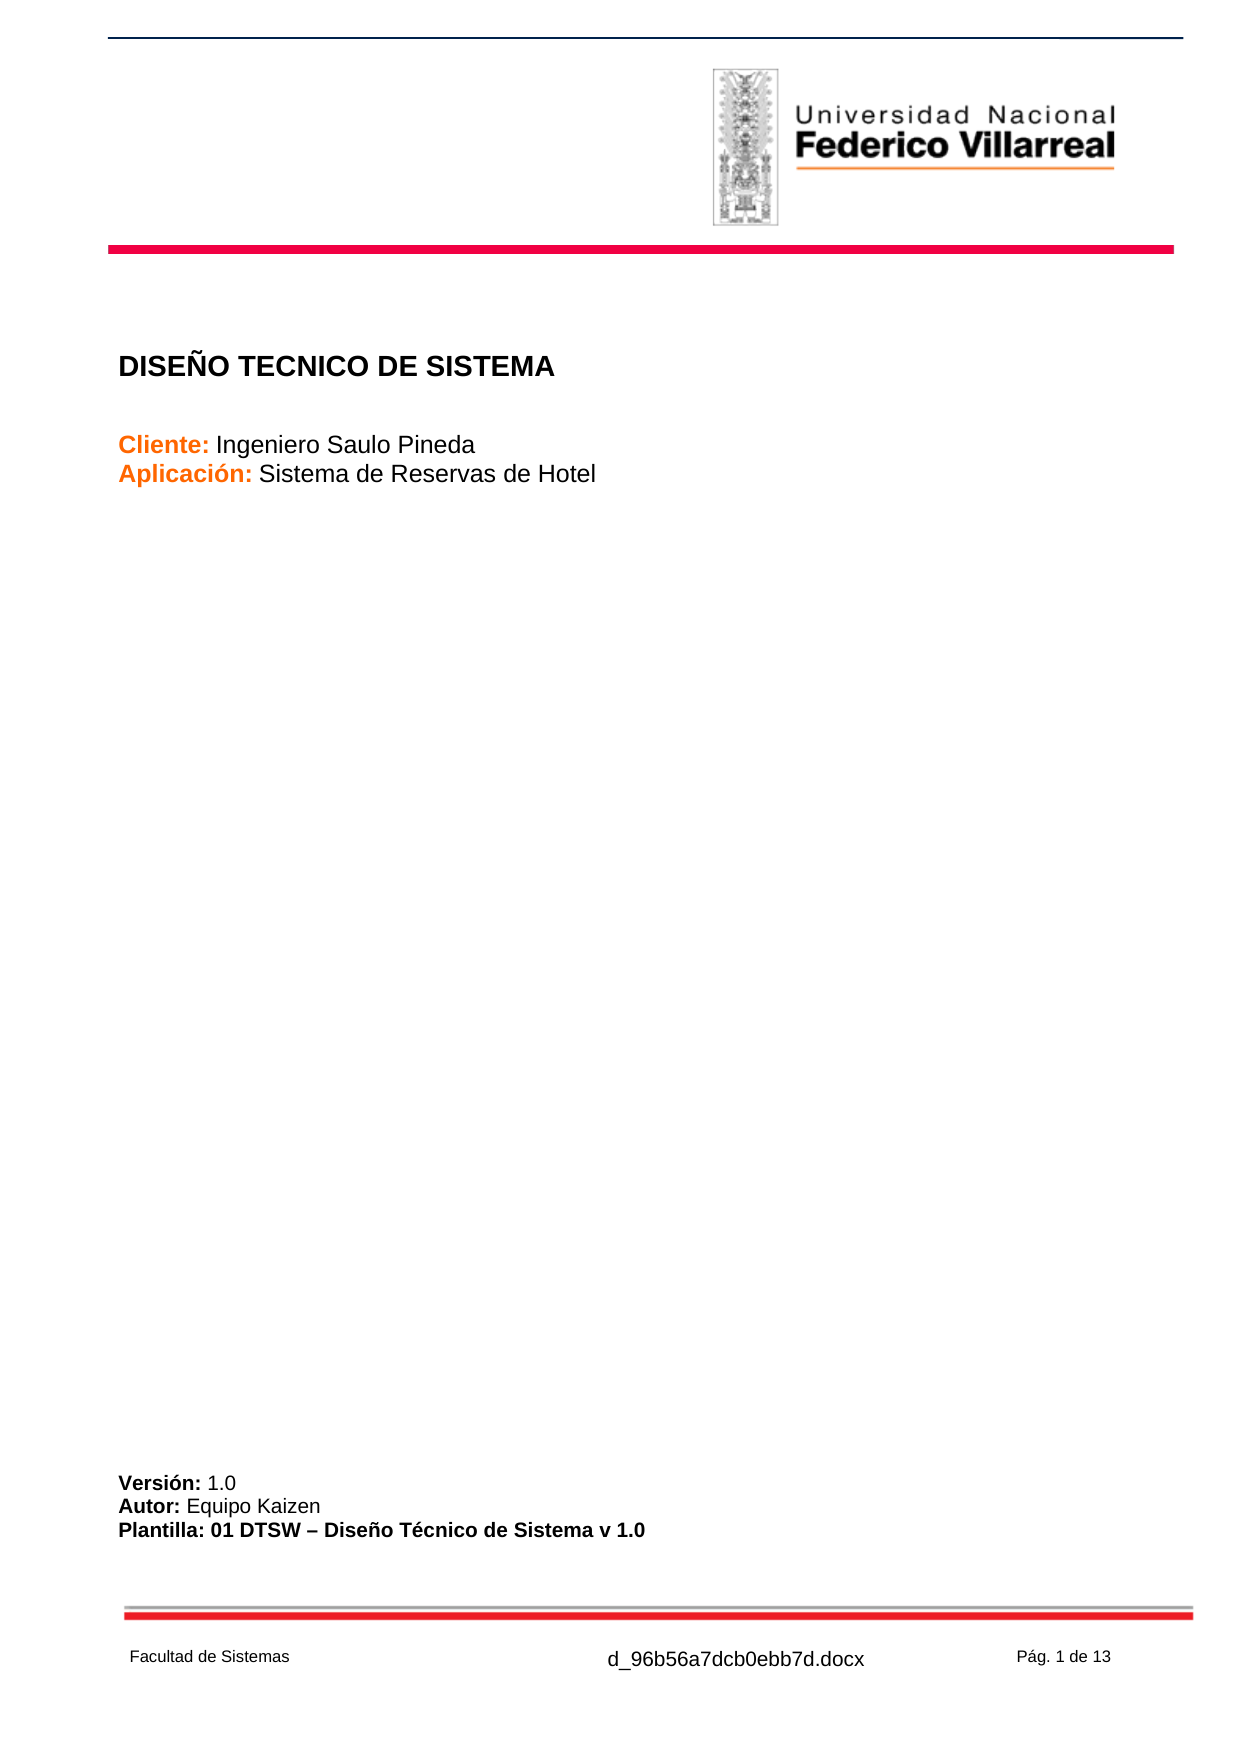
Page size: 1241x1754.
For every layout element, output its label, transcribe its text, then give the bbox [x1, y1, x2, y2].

text diseño TECNICO de sistema [118, 349, 1122, 383]
picture [118, 1597, 1200, 1628]
text Autor: Equipo Kaizen [118, 1494, 1122, 1518]
text Plantilla: 01 DTSW – Diseño Técnico de Sistema v 1.0 [118, 1518, 1122, 1542]
picture [707, 59, 1123, 232]
picture [107, 245, 1177, 254]
text Aplicación: Sistema de Reservas de Hotel [118, 459, 1122, 488]
text Cliente: Ingeniero Saulo Pineda [118, 431, 1122, 459]
text Versión: 1.0 [118, 1470, 1122, 1494]
